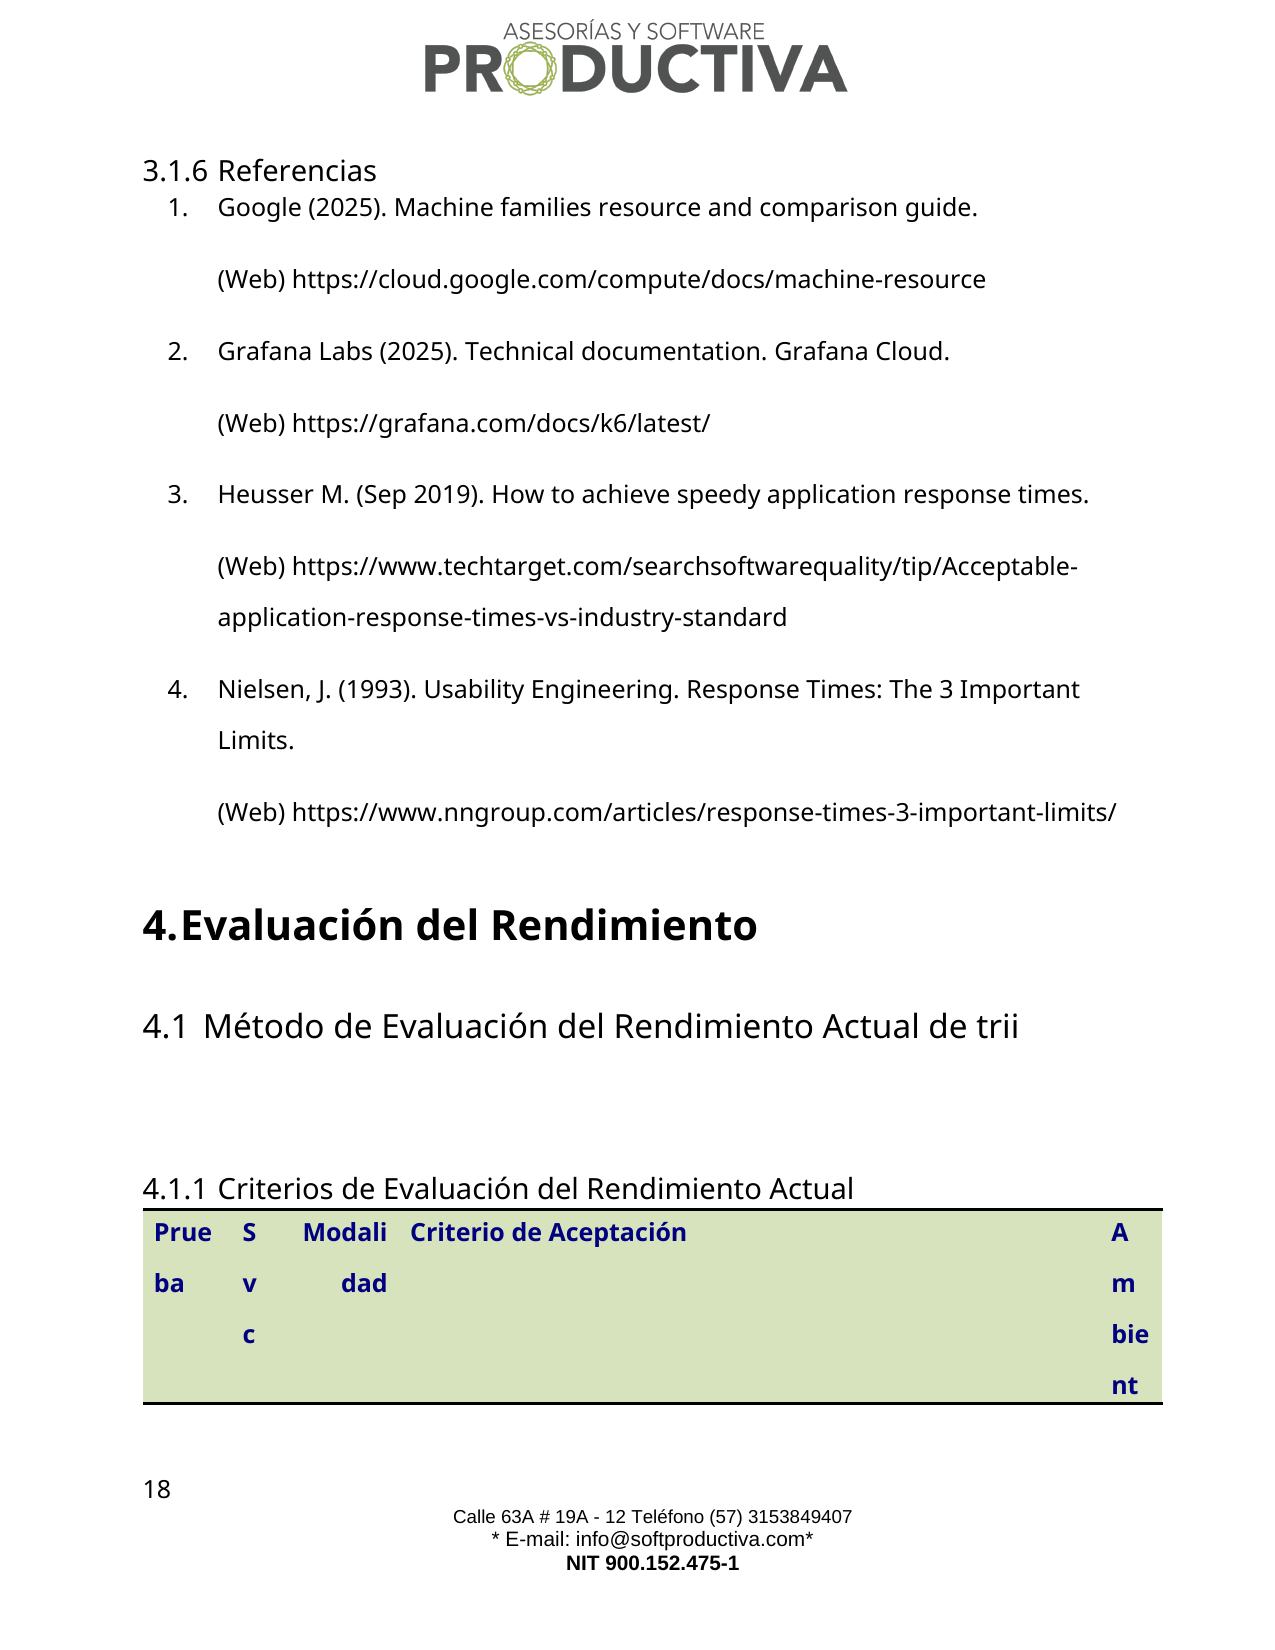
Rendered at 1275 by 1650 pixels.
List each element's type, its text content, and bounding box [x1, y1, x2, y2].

list Grafana Labs (2025). Technical documentation. Grafana Cloud. [167, 333, 1162, 367]
picture [420, 14, 850, 96]
subtitle Método de Evaluación del Rendimiento Actual de trii [142, 1003, 1162, 1048]
list Nielsen, J. (1993). Usability Engineering. Response Times: The 3 Important Limits. [167, 672, 1162, 757]
table_header Prueba [143, 1211, 231, 1402]
subtitle Referencias [142, 150, 1162, 190]
table_header Modalidad [278, 1211, 399, 1402]
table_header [399, 1211, 1100, 1402]
list (Web) https://www.nngroup.com/articles/response-times-3-important-limits/ [167, 795, 1162, 829]
list (Web) https://grafana.com/docs/k6/latest/ [167, 405, 1162, 439]
table_header Ambiente [1100, 1211, 1162, 1402]
list Heusser M. (Sep 2019). How to achieve speedy application response times. [167, 477, 1162, 511]
subtitle Evaluación del Rendimiento [142, 896, 1162, 953]
list (Web) https://cloud.google.com/compute/docs/machine-resource [167, 262, 1162, 296]
list Google (2025). Machine families resource and comparison guide. [167, 190, 1162, 224]
table_header Svc [231, 1211, 278, 1402]
list (Web) https://www.techtarget.com/searchsoftwarequality/tip/Acceptable-application-response-times-vs-industry-standard [167, 549, 1162, 634]
subtitle Criterios de Evaluación del Rendimiento Actual [142, 1168, 1162, 1208]
